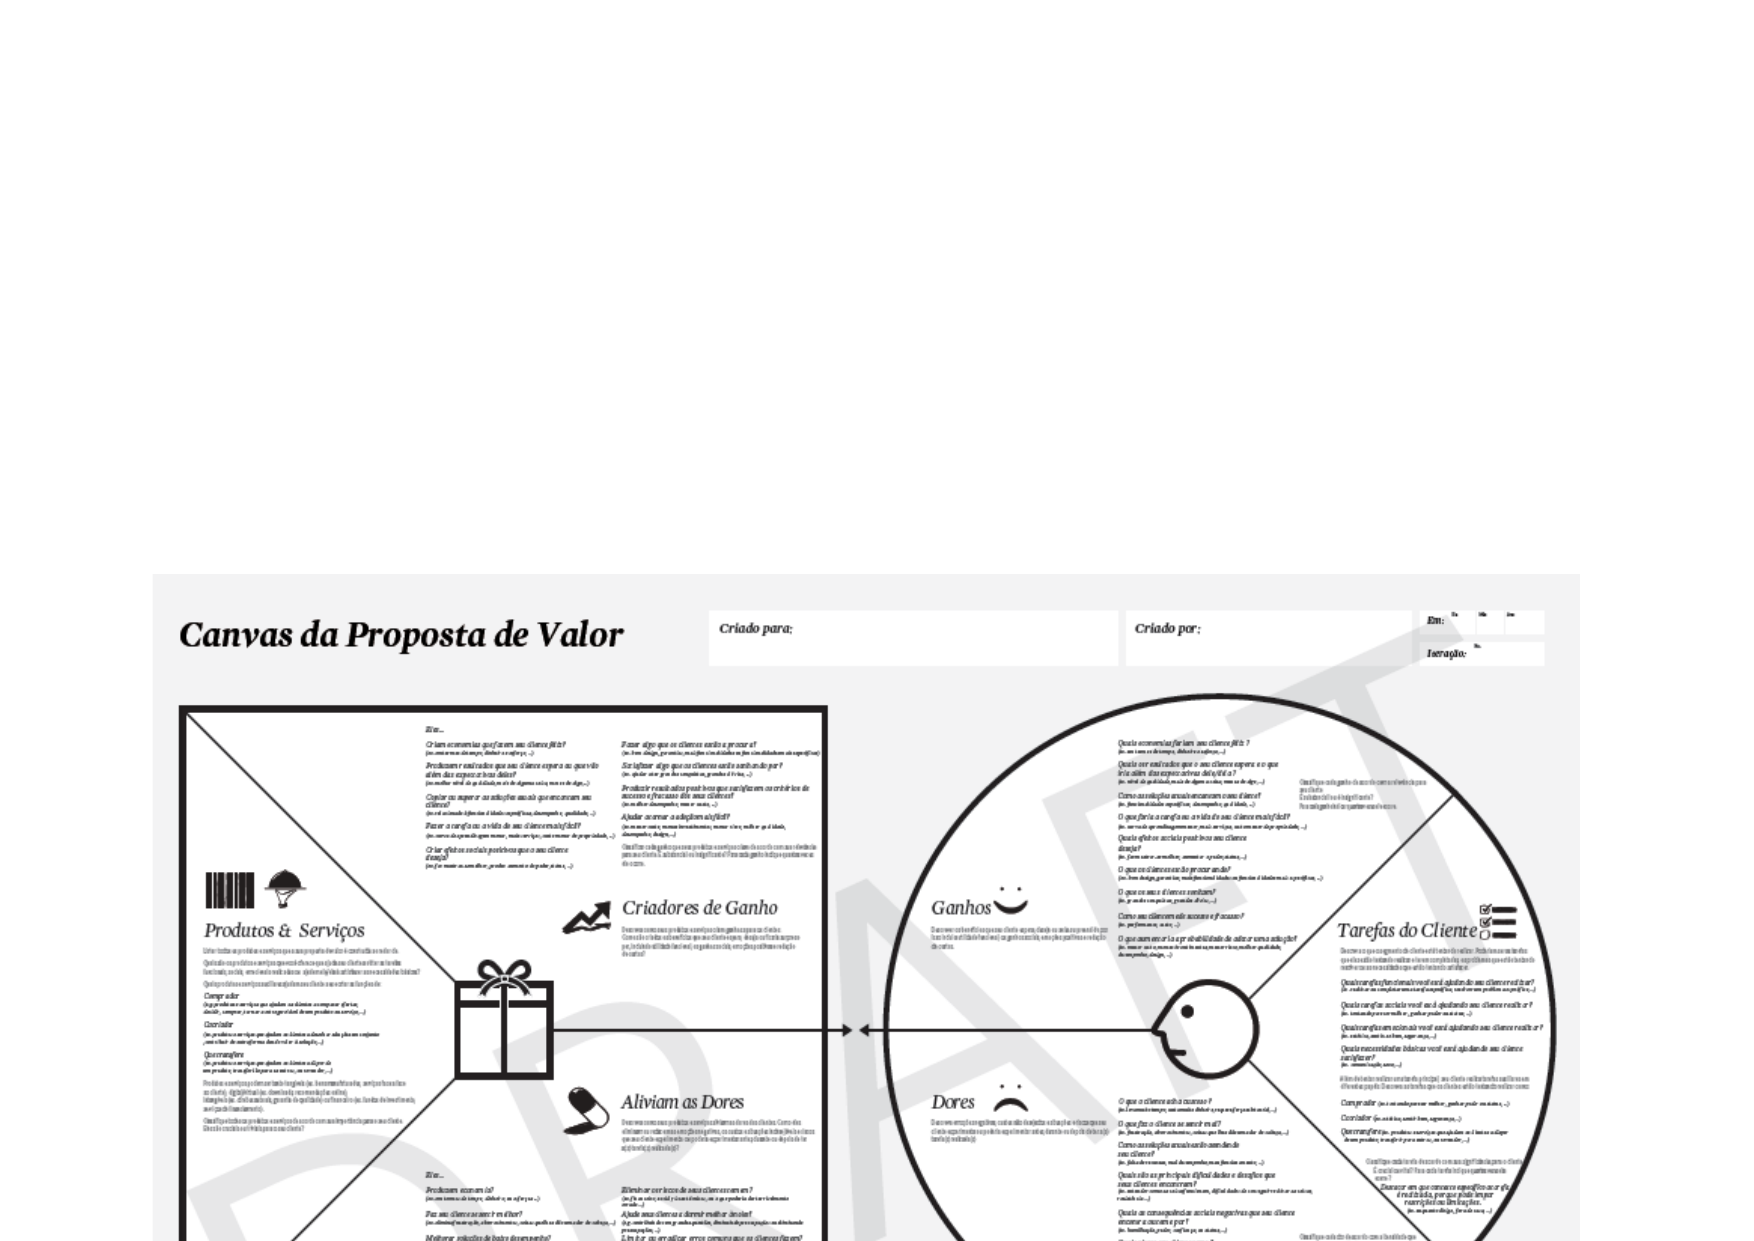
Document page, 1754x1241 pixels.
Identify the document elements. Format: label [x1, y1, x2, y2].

picture [152, 574, 1580, 1241]
